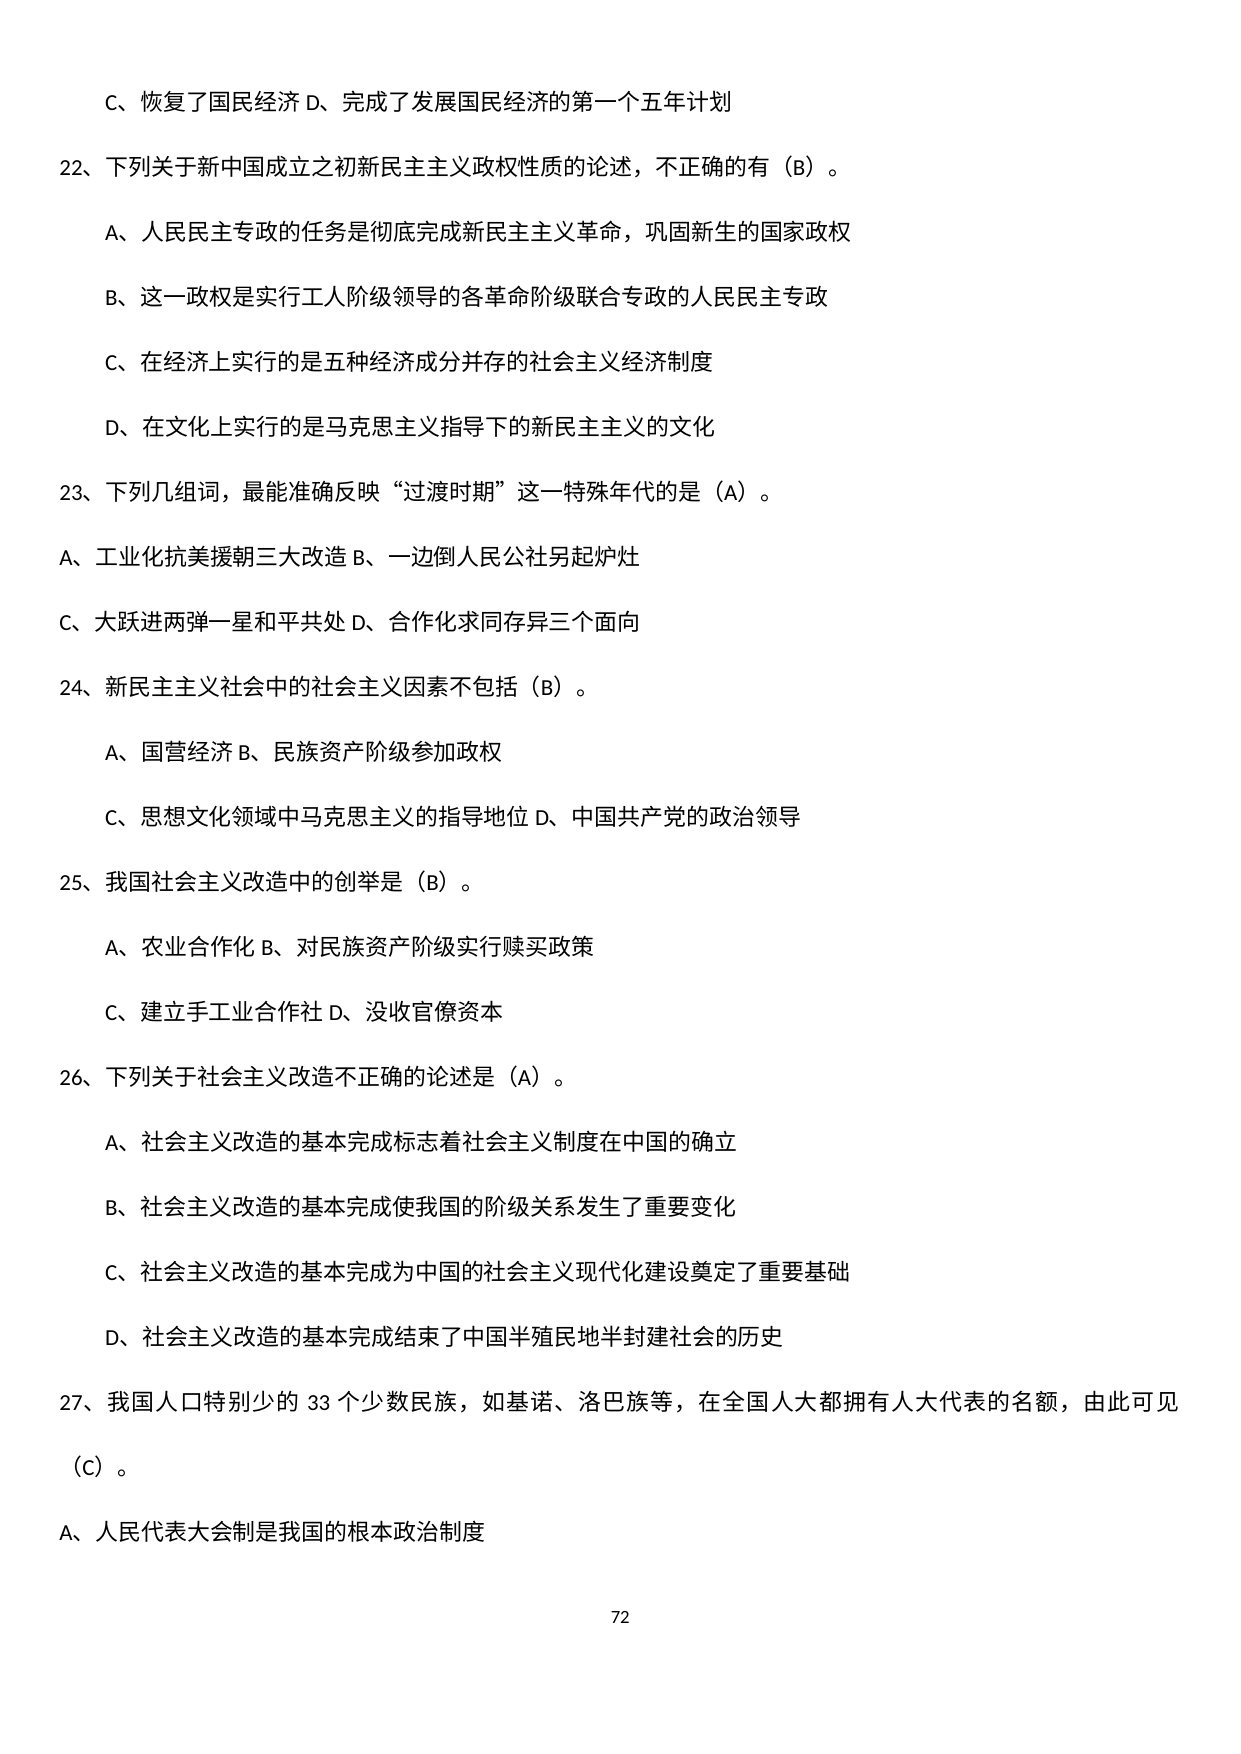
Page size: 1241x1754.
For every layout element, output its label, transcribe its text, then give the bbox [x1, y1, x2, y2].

text A、人民代表大会制是我国的根本政治制度 [59, 1498, 1181, 1563]
text B、这一政权是实行工人阶级领导的各革命阶级联合专政的人民民主专政 [59, 263, 1181, 328]
text C、建立手工业合作社 D、没收官僚资本 [59, 978, 1181, 1043]
text C、在经济上实行的是五种经济成分并存的社会主义经济制度 [59, 328, 1181, 393]
text D、在文化上实行的是马克思主义指导下的新民主主义的文化 [59, 393, 1181, 458]
text A、人民民主专政的任务是彻底完成新民主主义革命，巩固新生的国家政权 [59, 198, 1181, 263]
text C、社会主义改造的基本完成为中国的社会主义现代化建设奠定了重要基础 [59, 1238, 1181, 1303]
text 26、下列关于社会主义改造不正确的论述是（A）。 [59, 1043, 1181, 1108]
text 23、下列几组词，最能准确反映“过渡时期”这一特殊年代的是（A）。 [59, 458, 1181, 523]
text A、国营经济 B、民族资产阶级参加政权 [59, 718, 1181, 783]
text A、社会主义改造的基本完成标志着社会主义制度在中国的确立 [59, 1108, 1181, 1173]
text C、恢复了国民经济 D、完成了发展国民经济的第一个五年计划 [59, 68, 1181, 133]
text 22、下列关于新中国成立之初新民主主义政权性质的论述，不正确的有（B）。 [59, 133, 1181, 198]
text 24、新民主主义社会中的社会主义因素不包括（B）。 [59, 653, 1181, 718]
text B、社会主义改造的基本完成使我国的阶级关系发生了重要变化 [59, 1173, 1181, 1238]
text C、思想文化领域中马克思主义的指导地位 D、中国共产党的政治领导 [59, 783, 1181, 848]
text 25、我国社会主义改造中的创举是（B）。 [59, 848, 1181, 913]
text D、社会主义改造的基本完成结束了中国半殖民地半封建社会的历史 [59, 1303, 1181, 1368]
text A、农业合作化 B、对民族资产阶级实行赎买政策 [59, 913, 1181, 978]
text A、工业化抗美援朝三大改造 B、一边倒人民公社另起炉灶 C、大跃进两弹一星和平共处 D、合作化求同存异三个面向 [59, 523, 1181, 653]
text 27、我国人口特别少的 33 个少数民族，如基诺、洛巴族等，在全国人大都拥有人大代表的名额，由此可见（C）。 [59, 1368, 1181, 1498]
